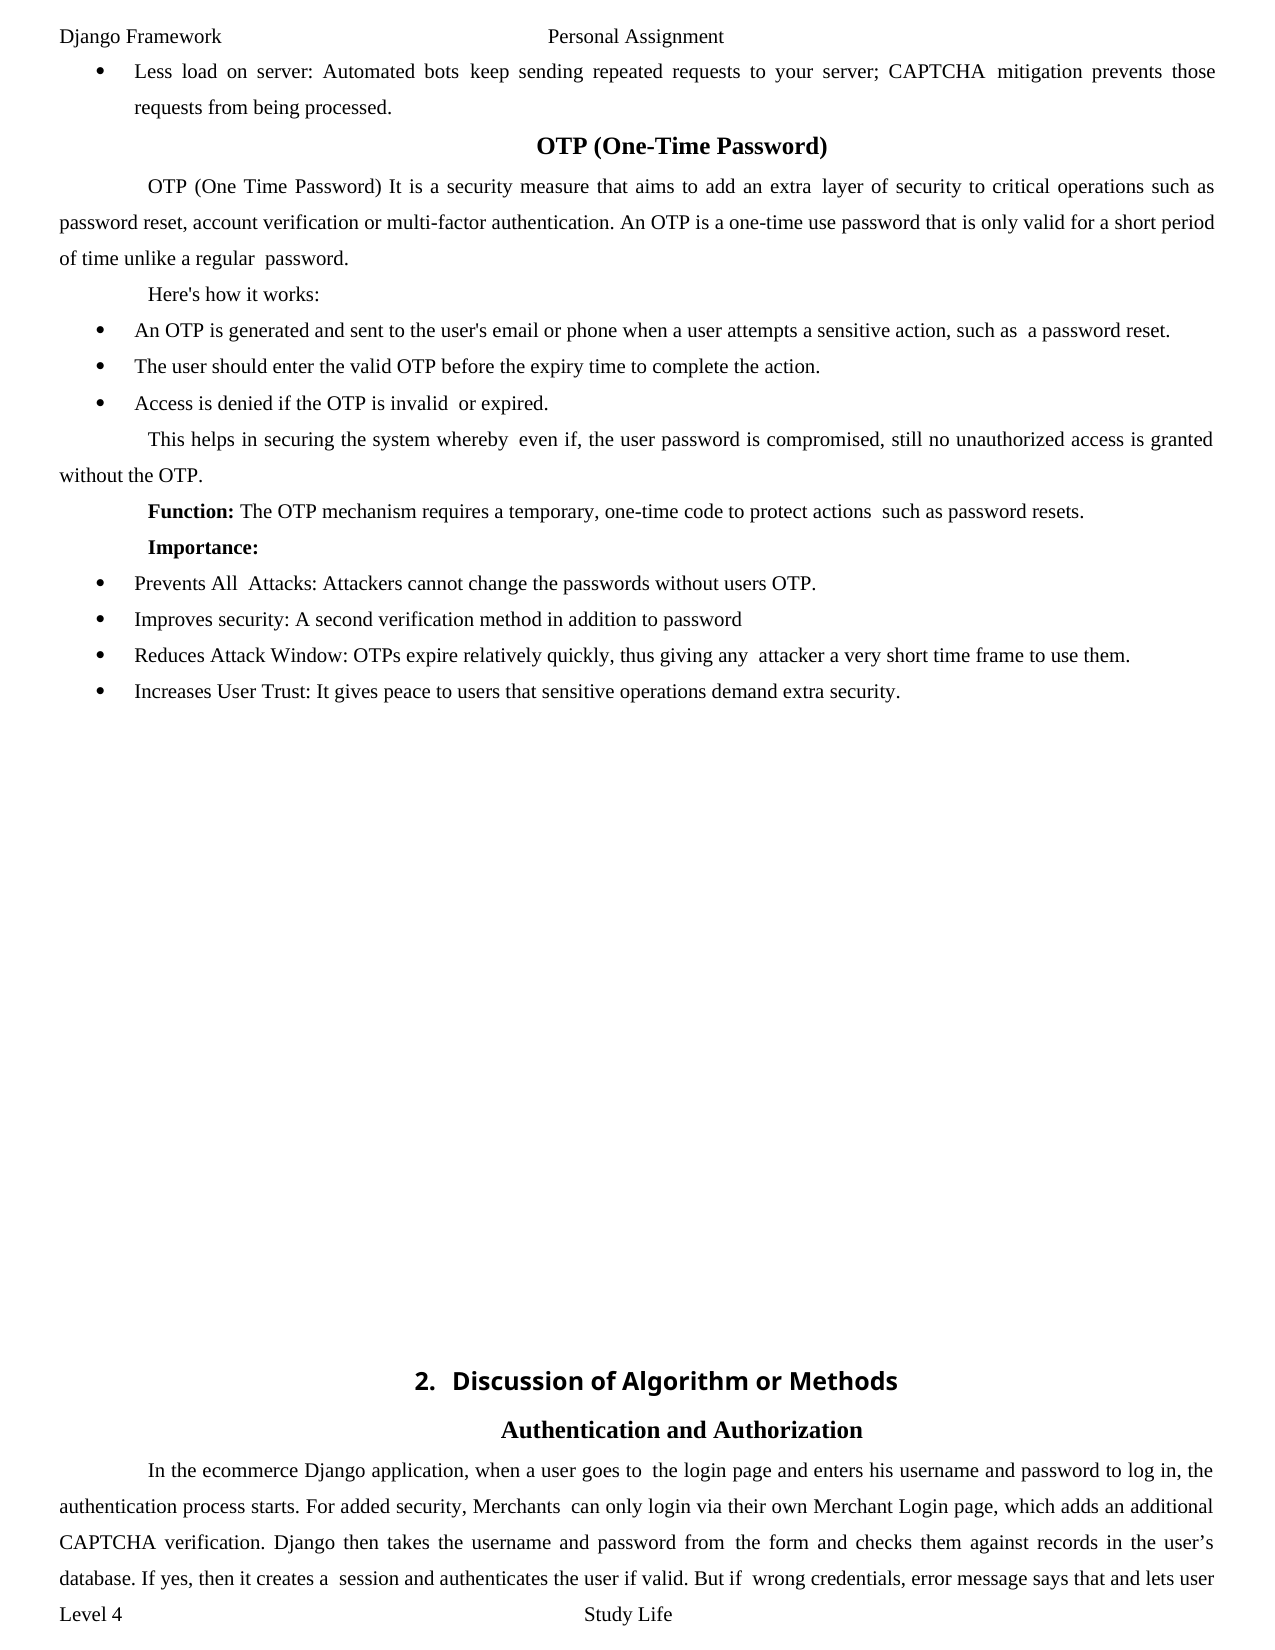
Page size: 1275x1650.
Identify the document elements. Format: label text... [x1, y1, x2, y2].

text OTP (One Time Password) It is a security measure that aims to add an extra layer of security to critical operations such as password reset, account verification or multi-factor authentication. An OTP is a one-time use password that is only valid for a short period of time unlike a regular password. [59, 174, 1216, 270]
list An OTP is generated and sent to the user's email or phone when a user attempts a sensitive action, such as a password reset. [97, 318, 1216, 342]
list Improves security: A second verification method in addition to password [97, 607, 1216, 631]
list Prevents All Attacks: Attackers cannot change the passwords without users OTP. [97, 571, 1216, 595]
subtitle Authentication and Authorization [59, 1415, 1216, 1443]
list Increases User Trust: It gives peace to users that sensitive operations demand extra security. [97, 679, 1216, 703]
subtitle OTP (One-Time Password) [59, 131, 1216, 160]
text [59, 1458, 1216, 1590]
text This helps in securing the system whereby even if, the user password is compromised, still no unauthorized access is granted without the OTP. [59, 427, 1216, 487]
list Less load on server: Automated bots keep sending repeated requests to your server; CAPTCHA mitigation prevents those requests from being processed. [97, 59, 1216, 119]
text Here's how it works: [59, 282, 1216, 306]
list Access is denied if the OTP is invalid or expired. [97, 391, 1216, 414]
text Importance: [59, 535, 1216, 559]
list Reduces Attack Window: OTPs expire relatively quickly, thus giving any attacker a very short time frame to use them. [97, 643, 1216, 667]
subtitle Discussion of Algorithm or Methods [97, 1364, 1216, 1398]
text Function: The OTP mechanism requires a temporary, one-time code to protect actions such as password resets. [59, 499, 1216, 523]
list The user should enter the valid OTP before the expiry time to complete the action. [97, 354, 1216, 378]
